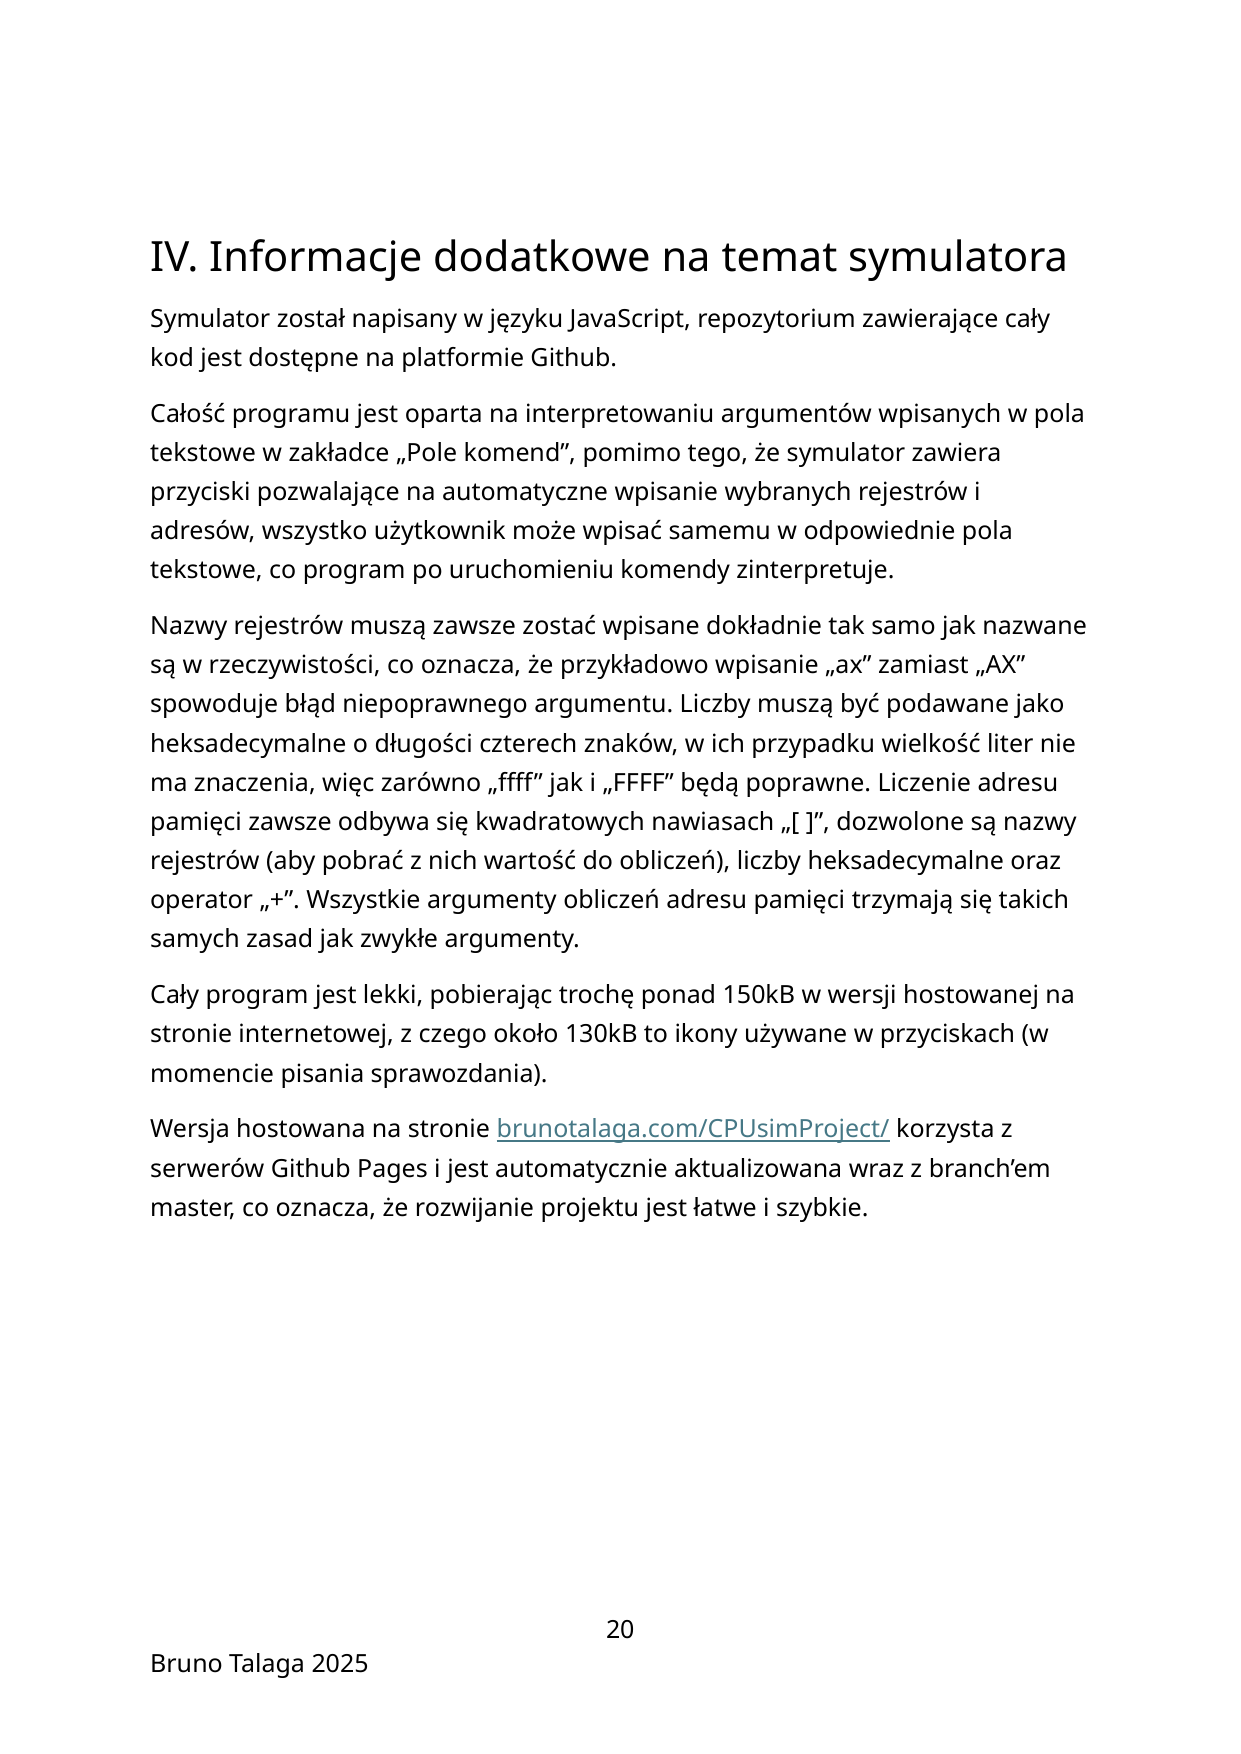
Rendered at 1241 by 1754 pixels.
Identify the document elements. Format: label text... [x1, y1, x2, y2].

text Symulator został napisany w języku JavaScript, repozytorium zawierające cały kod jest dostępne na platformie Github. [150, 300, 1090, 373]
text Cały program jest lekki, pobierając trochę ponad 150kB w wersji hostowanej na stronie internetowej, z czego około 130kB to ikony używane w przyciskach (w momencie pisania sprawozdania). [150, 977, 1090, 1089]
text Nazwy rejestrów muszą zawsze zostać wpisane dokładnie tak samo jak nazwane są w rzeczywistości, co oznacza, że przykładowo wpisanie „ax” zamiast „AX” spowoduje błąd niepoprawnego argumentu. Liczby muszą być podawane jako heksadecymalne o długości czterech znaków, w ich przypadku wielkość liter nie ma znaczenia, więc zarówno „ffff” jak i „FFFF” będą poprawne. Liczenie adresu pamięci zawsze odbywa się kwadratowych nawiasach „[ ]”, dozwolone są nazwy rejestrów (aby pobrać z nich wartość do obliczeń), liczby heksadecymalne oraz operator „+”. Wszystkie argumenty obliczeń adresu pamięci trzymają się takich samych zasad jak zwykłe argumenty. [150, 608, 1090, 955]
text Wersja hostowana na stronie brunotalaga.com/CPUsimProject/ korzysta z serwerów Github Pages i jest automatycznie aktualizowana wraz z branch’em master, co oznacza, że rozwijanie projektu jest łatwe i szybkie. [150, 1111, 1090, 1223]
subtitle IV. Informacje dodatkowe na temat symulatora [150, 227, 1090, 283]
text Całość programu jest oparta na interpretowaniu argumentów wpisanych w pola tekstowe w zakładce „Pole komend”, pomimo tego, że symulator zawiera przyciski pozwalające na automatyczne wpisanie wybranych rejestrów i adresów, wszystko użytkownik może wpisać samemu w odpowiednie pola tekstowe, co program po uruchomieniu komendy zinterpretuje. [150, 395, 1090, 586]
